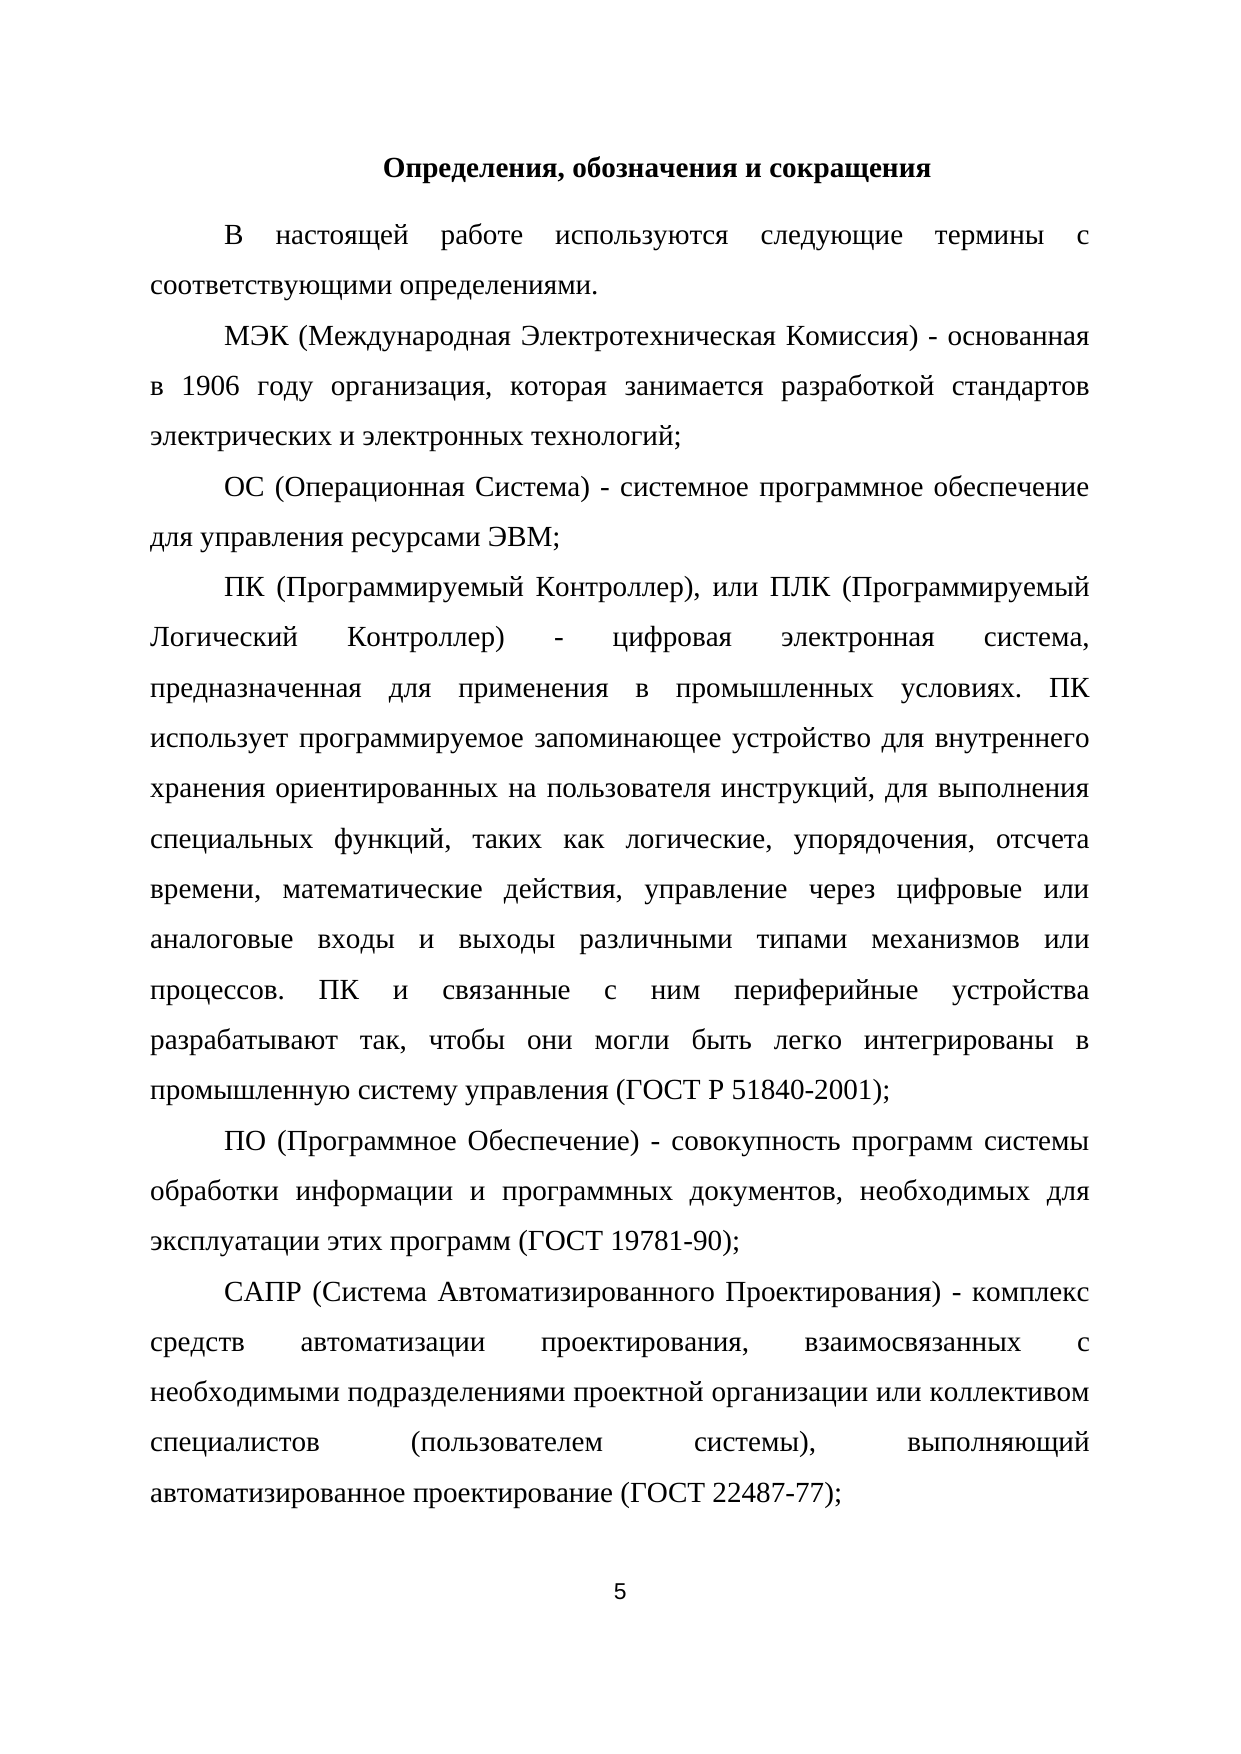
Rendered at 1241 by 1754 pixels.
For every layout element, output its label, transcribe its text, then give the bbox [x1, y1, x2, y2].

text ПК (Программируемый Контроллер), или ПЛК (Программируемый Логический Контроллер) - цифровая электронная система, предназначенная для применения в промышленных условиях. ПК использует программируемое запоминающее устройство для внутреннего хранения ориентированных на пользователя инструкций, для выполнения специальных функций, таких как логические, упорядочения, отсчета времени, математические действия, управление через цифровые или аналоговые входы и выходы различными типами механизмов или процессов. ПК и связанные с ним периферийные устройства разрабатывают так, чтобы они могли быть легко интегрированы в промышленную систему управления (ГОСТ Р 51840-2001); [150, 569, 1090, 1106]
text ПО (Программное Обеспечение) - совокупность программ системы обработки информации и программных документов, необходимых для эксплуатации этих программ (ГОСТ 19781-90); [150, 1123, 1090, 1257]
text ОС (Операционная Система) - системное программное обеспечение для управления ресурсами ЭВМ; [150, 469, 1090, 552]
text МЭК (Международная Электротехническая Комиссия) - основанная в 1906 году организация, которая занимается разработкой стандартов электрических и электронных технологий; [150, 318, 1090, 452]
subtitle Определения, обозначения и сокращения [150, 150, 1090, 183]
text САПР (Система Автоматизированного Проектирования) - комплекс средств автоматизации проектирования, взаимосвязанных с необходимыми подразделениями проектной организации или коллективом специалистов (пользователем системы), выполняющий автоматизированное проектирование (ГОСТ 22487-77); [150, 1274, 1090, 1508]
text В настоящей работе используются следующие термины с соответствующими определениями. [150, 217, 1090, 301]
